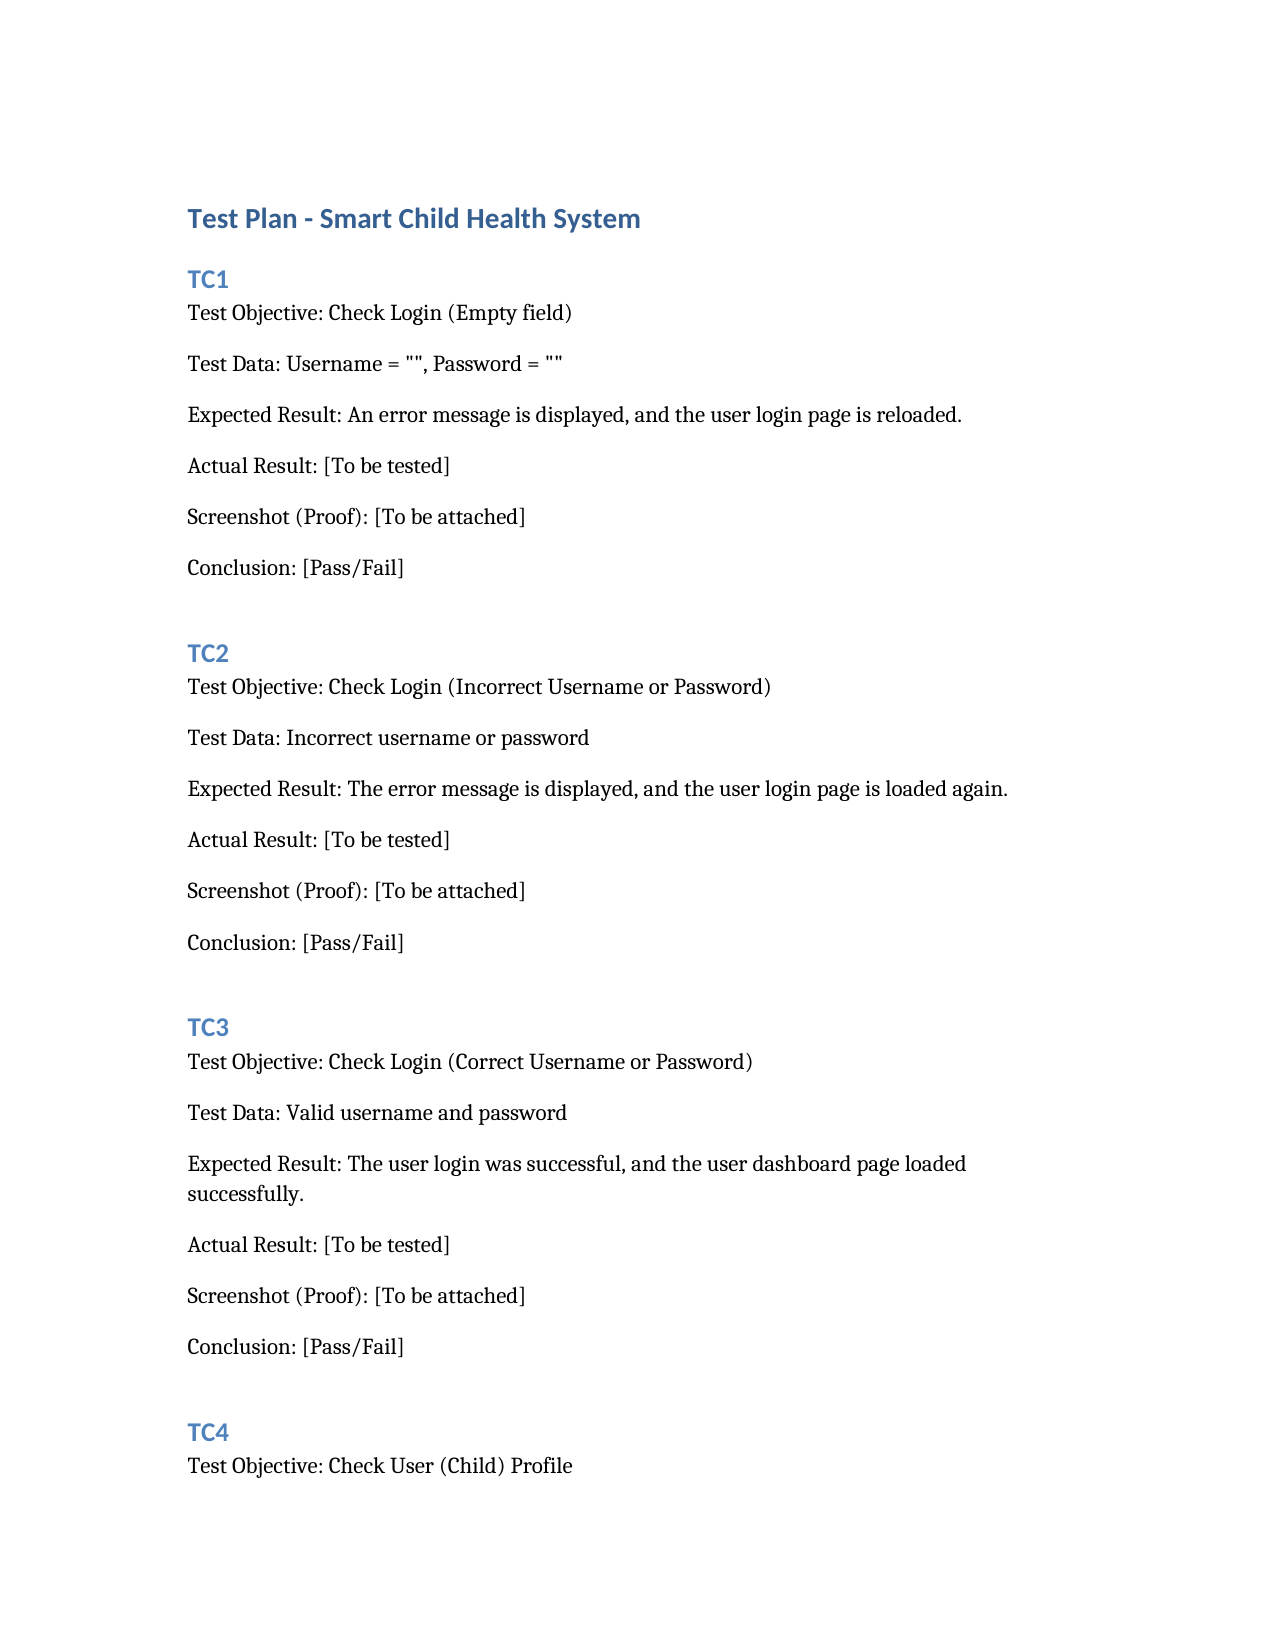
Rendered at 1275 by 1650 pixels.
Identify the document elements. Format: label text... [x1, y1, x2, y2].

text Test Data: Valid username and password [187, 1099, 1087, 1126]
text Actual Result: [To be tested] [187, 453, 1087, 479]
text Screenshot (Proof): [To be attached] [187, 878, 1087, 904]
text Expected Result: The user login was successful, and the user dashboard page loaded successfully. [187, 1151, 1087, 1207]
text Test Objective: Check Login (Correct Username or Password) [187, 1048, 1087, 1075]
text Expected Result: The error message is displayed, and the user login page is loaded again. [187, 776, 1087, 802]
subtitle TC4 [187, 1415, 1087, 1448]
text Actual Result: [To be tested] [187, 827, 1087, 853]
text Conclusion: [Pass/Fail] [187, 555, 1087, 611]
text Conclusion: [Pass/Fail] [187, 929, 1087, 986]
text Screenshot (Proof): [To be attached] [187, 504, 1087, 530]
subtitle TC3 [187, 1011, 1087, 1043]
subtitle TC1 [187, 262, 1087, 295]
text Test Objective: Check Login (Incorrect Username or Password) [187, 674, 1087, 700]
text Test Objective: Check Login (Empty field) [187, 300, 1087, 326]
subtitle TC2 [187, 636, 1087, 669]
text Screenshot (Proof): [To be attached] [187, 1283, 1087, 1309]
text Conclusion: [Pass/Fail] [187, 1334, 1087, 1390]
text Expected Result: An error message is displayed, and the user login page is reloaded. [187, 402, 1087, 428]
text Test Data: Incorrect username or password [187, 725, 1087, 751]
text Actual Result: [To be tested] [187, 1232, 1087, 1258]
subtitle Test Plan - Smart Child Health System [187, 200, 1087, 236]
text Test Objective: Check User (Child) Profile [187, 1453, 1087, 1479]
text Test Data: Username = "", Password = "" [187, 351, 1087, 377]
